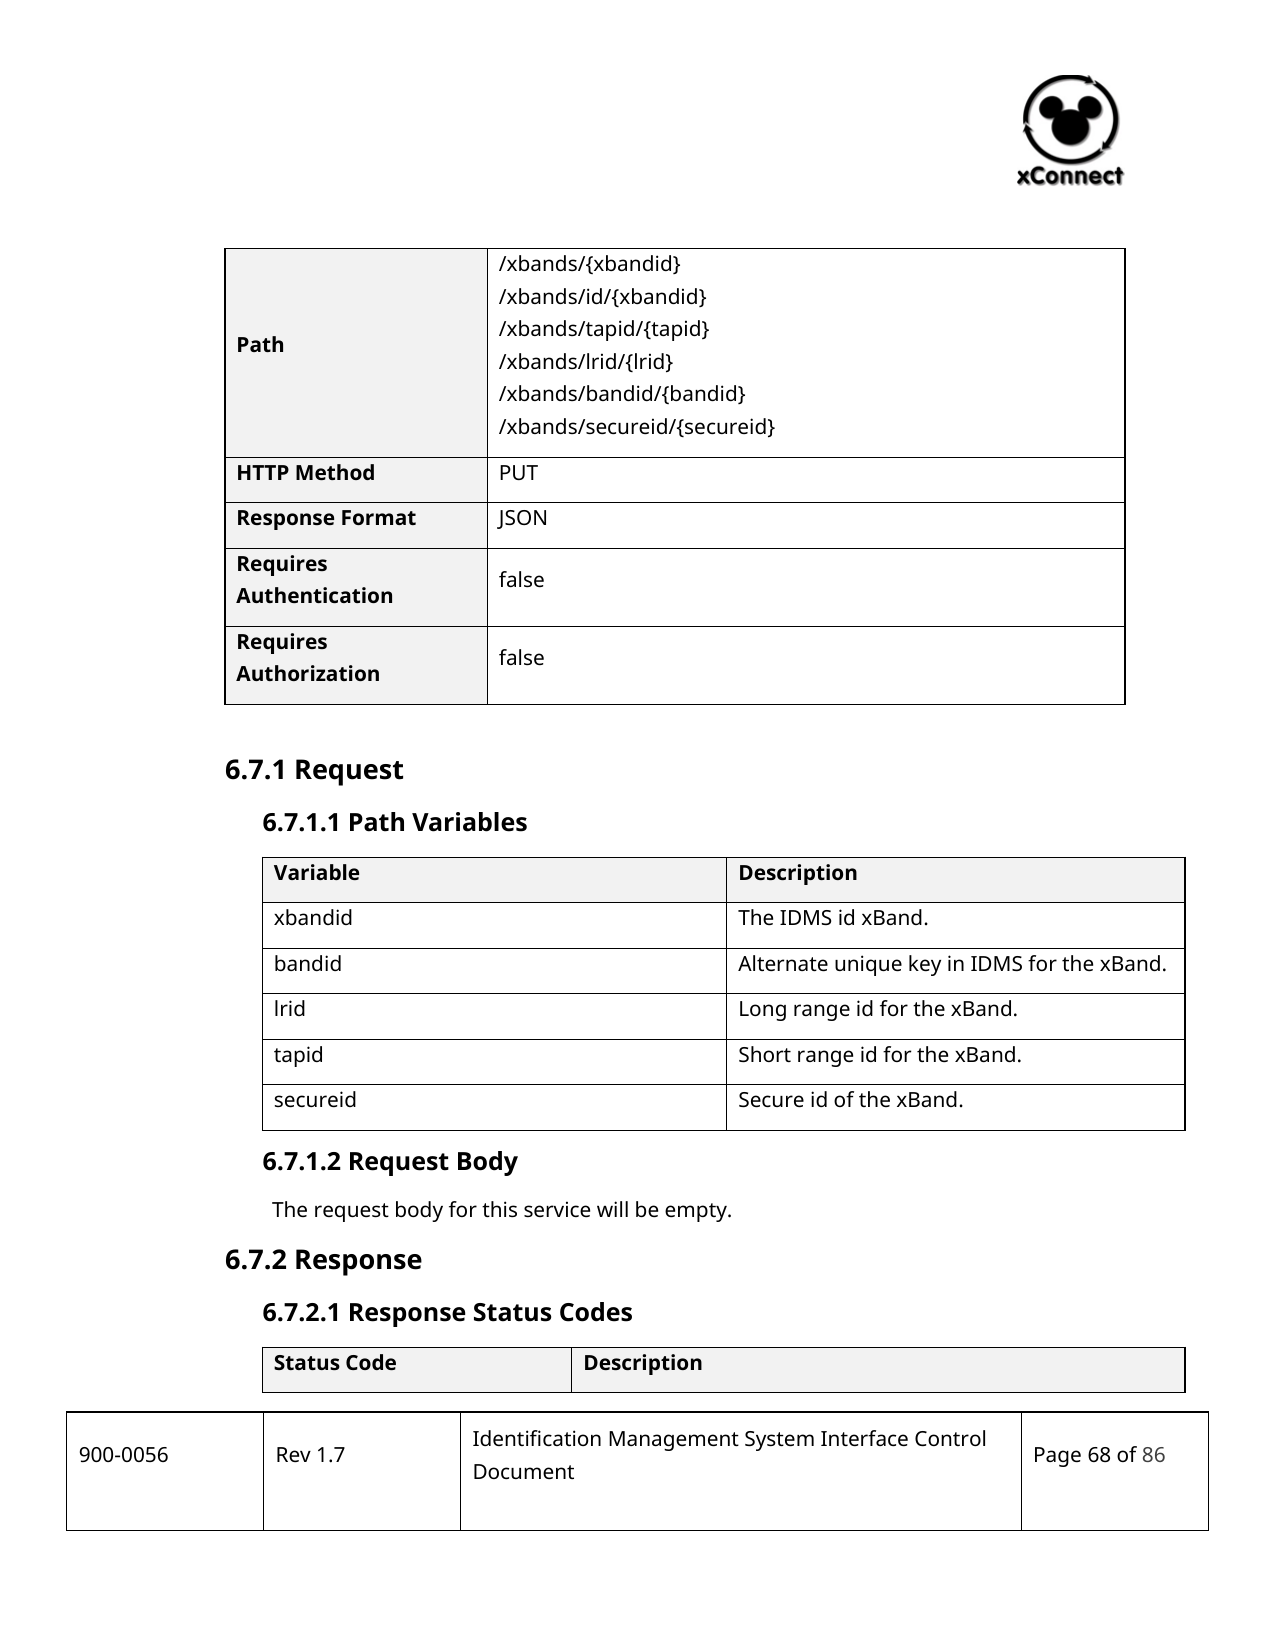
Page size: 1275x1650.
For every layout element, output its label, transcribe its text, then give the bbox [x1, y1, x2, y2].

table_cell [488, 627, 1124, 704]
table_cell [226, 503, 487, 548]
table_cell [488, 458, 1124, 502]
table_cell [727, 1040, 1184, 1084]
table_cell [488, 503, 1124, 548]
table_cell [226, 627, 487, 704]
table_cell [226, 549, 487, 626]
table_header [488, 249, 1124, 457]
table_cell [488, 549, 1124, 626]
subtitle Response [225, 1240, 1125, 1277]
picture [1017, 75, 1125, 187]
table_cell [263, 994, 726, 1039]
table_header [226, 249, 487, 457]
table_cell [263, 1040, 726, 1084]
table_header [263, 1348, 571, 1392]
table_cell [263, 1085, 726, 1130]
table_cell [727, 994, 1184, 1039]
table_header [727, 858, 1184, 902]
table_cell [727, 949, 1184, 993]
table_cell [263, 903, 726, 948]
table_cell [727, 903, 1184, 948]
subtitle Response Status Codes [262, 1295, 1125, 1329]
subtitle Path Variables [262, 805, 1125, 839]
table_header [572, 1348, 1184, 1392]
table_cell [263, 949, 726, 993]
text The request body for this service will be empty. [272, 1195, 1125, 1223]
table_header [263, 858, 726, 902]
subtitle Request Body [262, 1143, 1125, 1177]
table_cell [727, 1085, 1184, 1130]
subtitle Request [225, 750, 1125, 787]
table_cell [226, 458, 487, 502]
